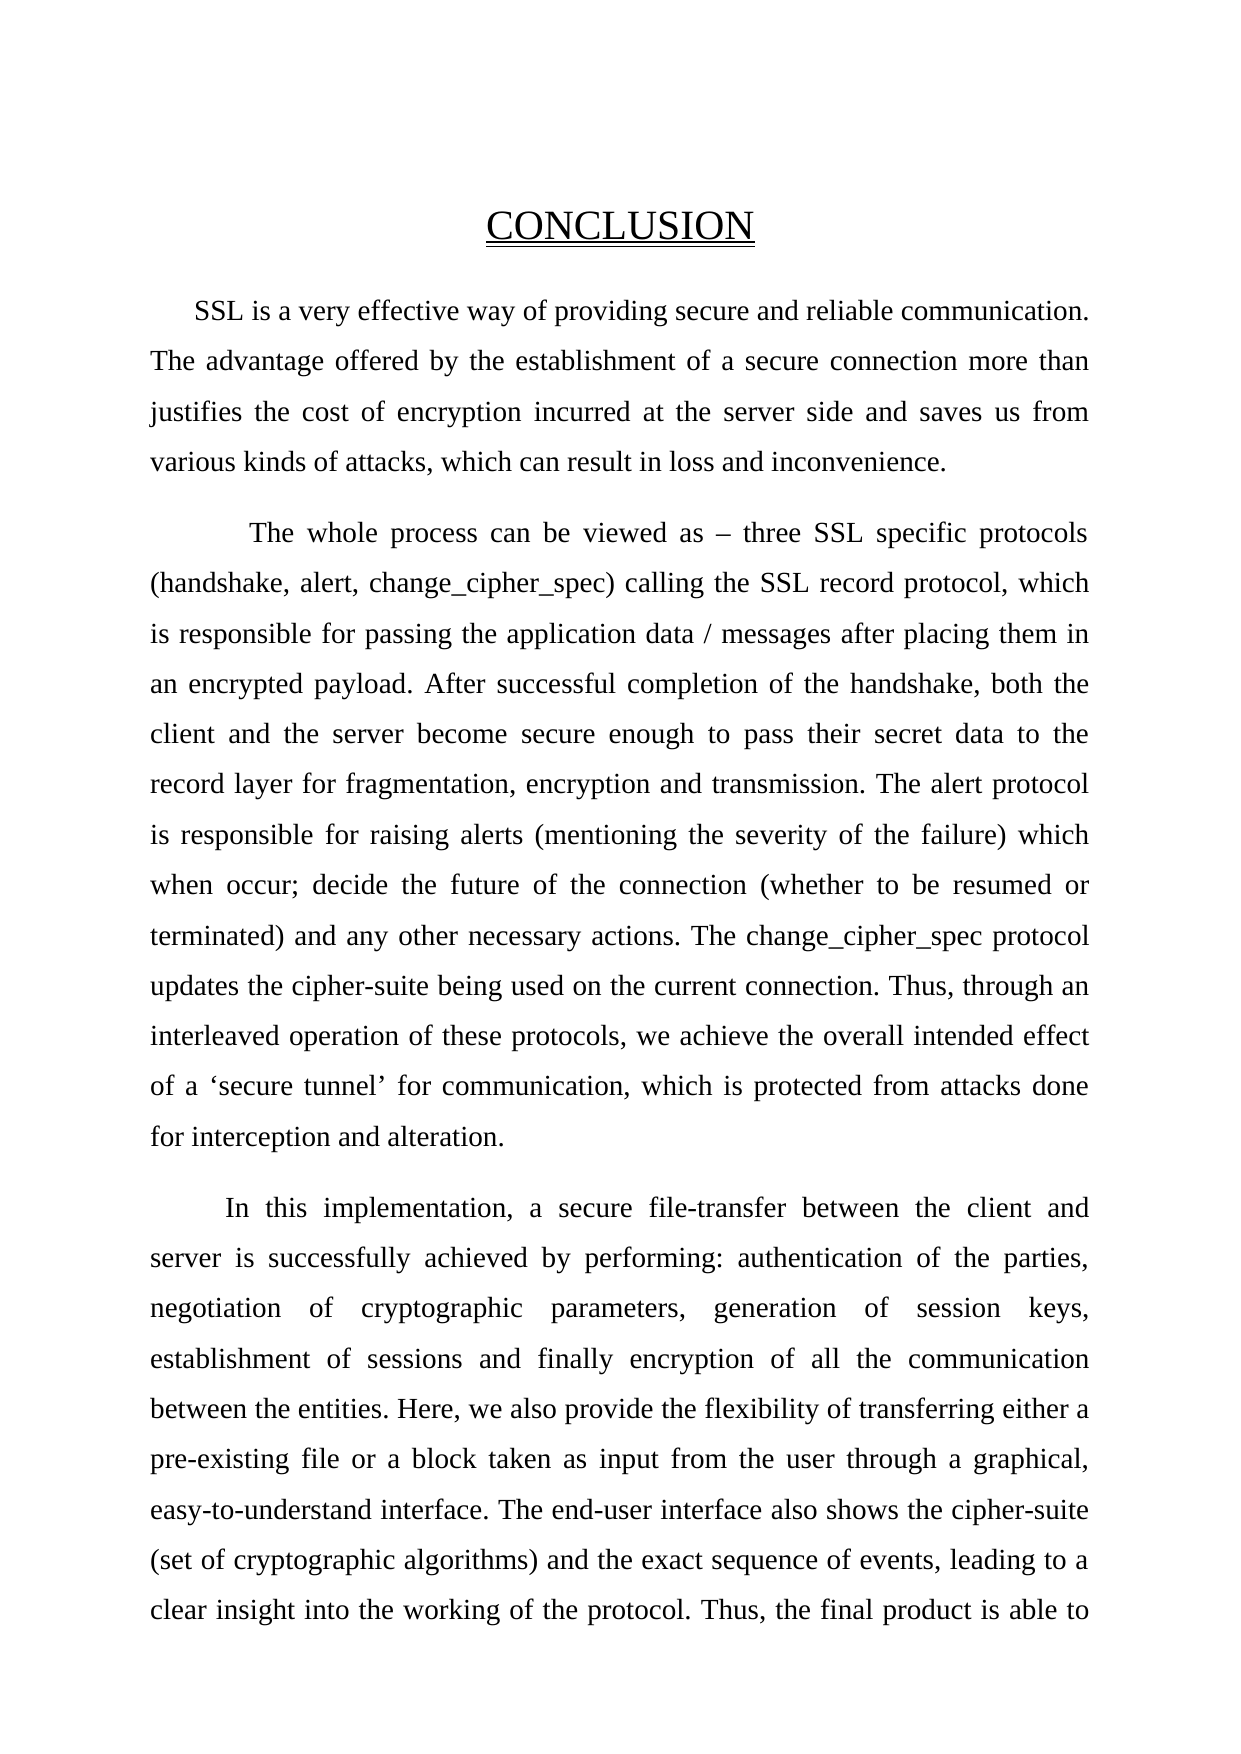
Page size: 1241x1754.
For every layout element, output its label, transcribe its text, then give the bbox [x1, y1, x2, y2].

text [150, 1190, 1090, 1626]
text The whole process can be viewed as – three SSL specific protocols (handshake, alert, change_cipher_spec) calling the SSL record protocol, which is responsible for passing the application data / messages after placing them in an encrypted payload. After successful completion of the handshake, both the client and the server become secure enough to pass their secret data to the record layer for fragmentation, encryption and transmission. The alert protocol is responsible for raising alerts (mentioning the severity of the failure) which when occur; decide the future of the connection (whether to be resumed or terminated) and any other necessary actions. The change_cipher_spec protocol updates the cipher-suite being used on the current connection. Thus, through an interleaved operation of these protocols, we achieve the overall intended effect of a ‘secure tunnel’ for communication, which is protected from attacks done for interception and alteration. [150, 515, 1090, 1152]
text CONCLUSION [150, 200, 1090, 248]
text SSL is a very effective way of providing secure and reliable communication. The advantage offered by the establishment of a secure connection more than justifies the cost of encryption incurred at the server side and saves us from various kinds of attacks, which can result in loss and inconvenience. [150, 293, 1090, 477]
